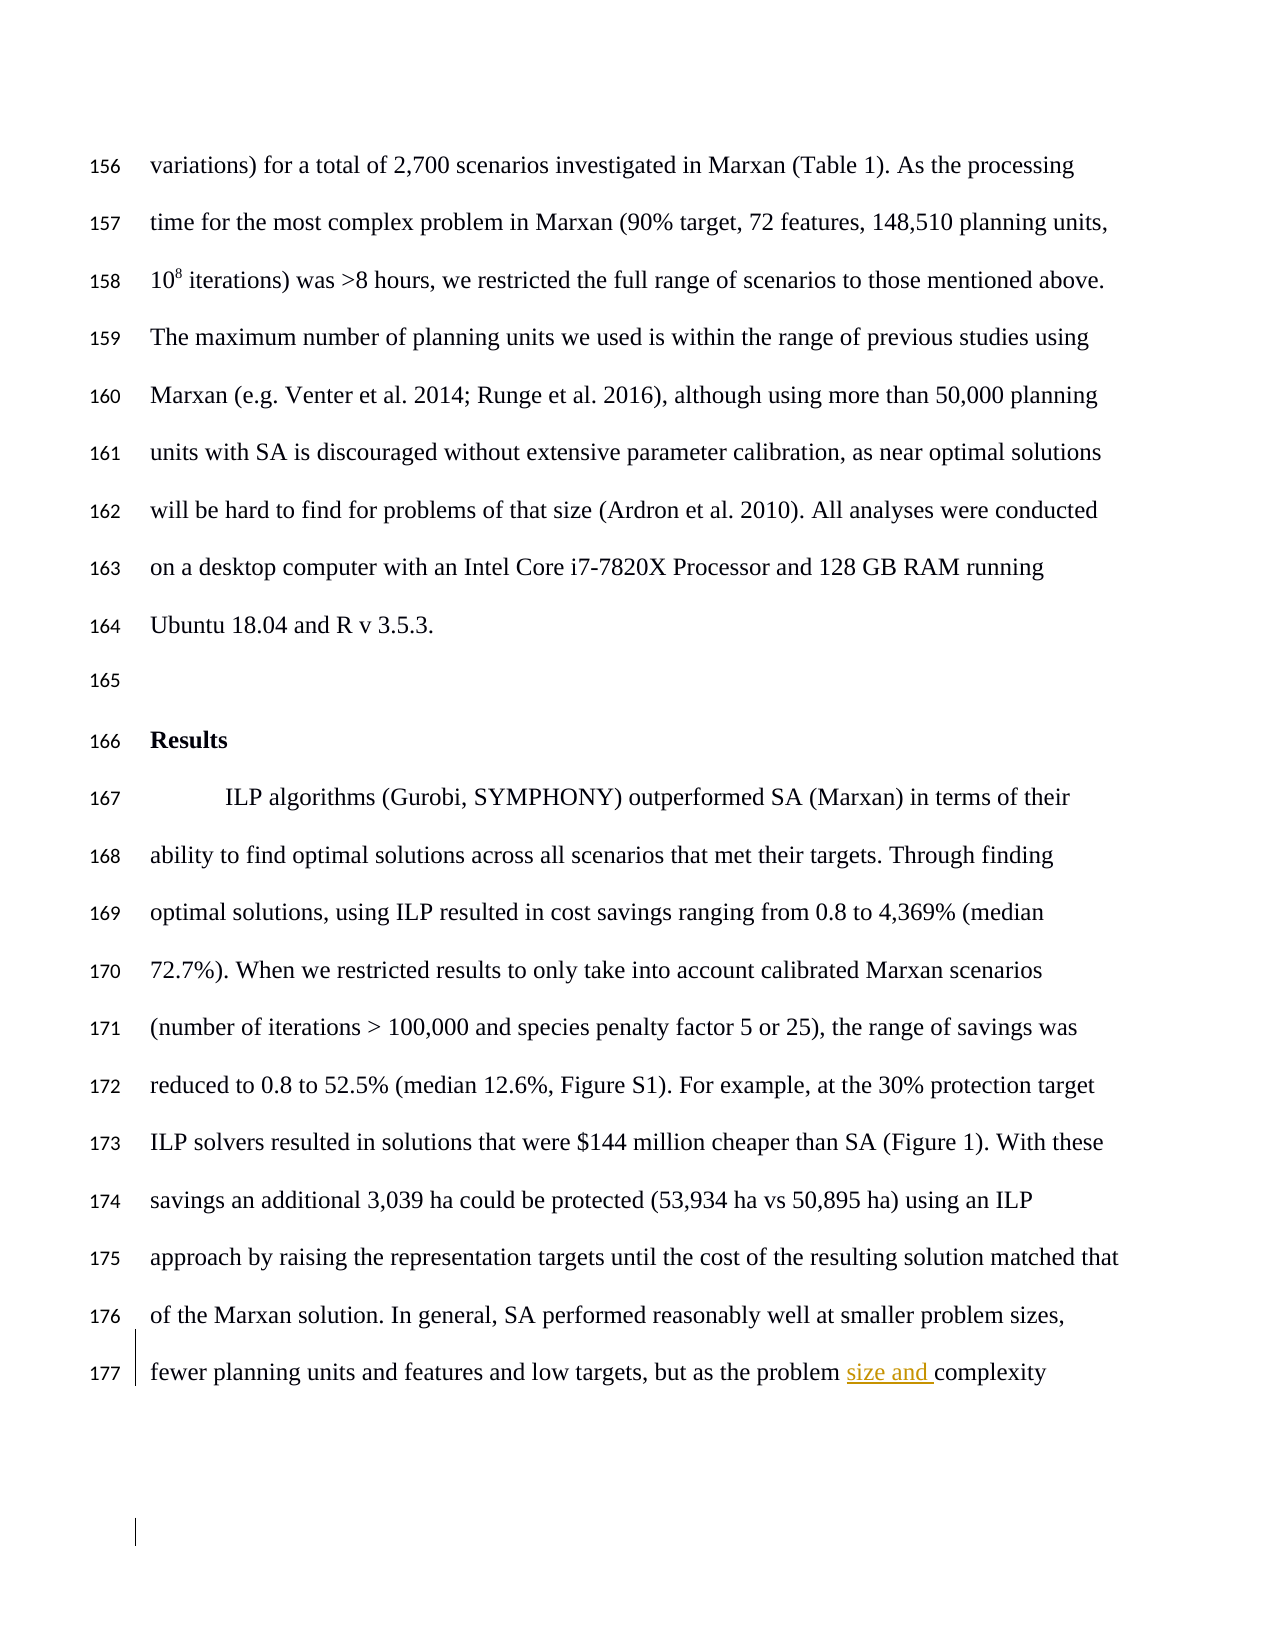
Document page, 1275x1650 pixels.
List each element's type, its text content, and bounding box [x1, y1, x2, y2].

text Results [150, 725, 1125, 754]
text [150, 150, 1125, 639]
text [150, 782, 1125, 1386]
